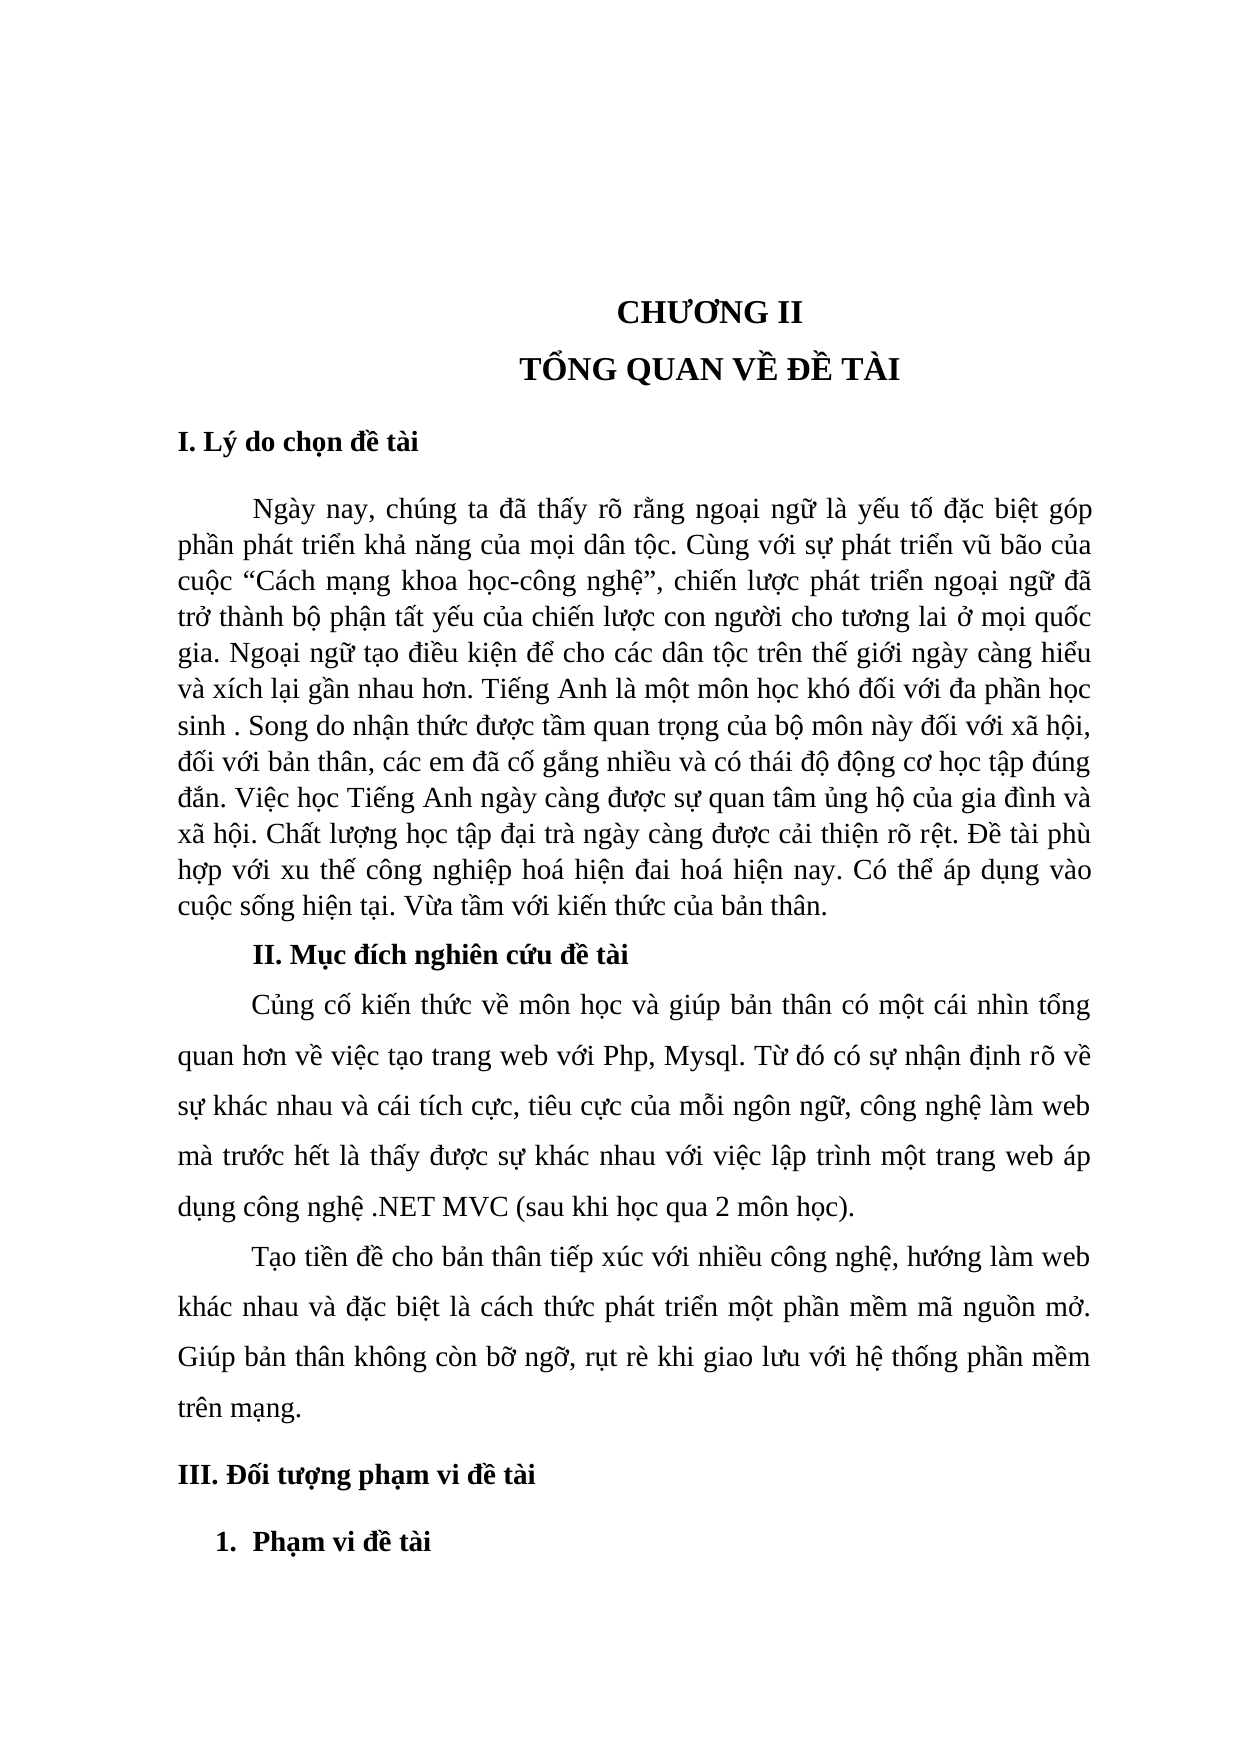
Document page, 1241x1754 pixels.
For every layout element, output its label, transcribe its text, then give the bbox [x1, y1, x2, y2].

list Củng cố kiến thức về môn học và giúp bản thân có một cái nhìn tổng quan hơn về việc tạo trang web với Php, Mysql. Từ đó có sự nhận định rõ về sự khác nhau và cái tích cực, tiêu cực của mỗi ngôn ngữ, công nghệ làm web mà trước hết là thấy được sự khác nhau với việc lập trình một trang web áp dụng công nghệ .NET MVC (sau khi học qua 2 môn học). [177, 987, 1092, 1222]
list CHƯƠNG II [327, 292, 1092, 331]
text III. Đối tượng phạm vi đề tài [177, 1457, 1092, 1490]
text Ngày nay, chúng ta đã thấy rõ rằng ngoại ngữ là yếu tố đặc biệt góp phần phát triển khả năng của mọi dân tộc. Cùng với sự phát triển vũ bão của cuộc “Cách mạng khoa học-công nghệ”, chiến lược phát triển ngoại ngữ đã trở thành bộ phận tất yếu của chiến lược con người cho tương lai ở mọi quốc gia. Ngoại ngữ tạo điều kiện để cho các dân tộc trên thế giới ngày càng hiểu và xích lại gần nhau hơn. Tiếng Anh là một môn học khó đối với đa phần học sinh . Song do nhận thức được tầm quan trọng của bộ môn này đối với xã hội, đối với bản thân, các em đã cố gắng nhiều và có thái độ động cơ học tập đúng đắn. Việc học Tiếng Anh ngày càng được sự quan tâm ủng hộ của gia đình và xã hội. Chất lượng học tập đại trà ngày càng được cải thiện rõ rệt. Đề tài phù hợp với xu thế công nghiệp hoá hiện đai hoá hiện nay. Có thể áp dụng vào cuộc sống hiện tại. Vừa tầm với kiến thức của bản thân. [177, 491, 1092, 922]
list II. Mục đích nghiên cứu đề tài [177, 937, 1092, 971]
text I. Lý do chọn đề tài [177, 424, 1092, 457]
list Tạo tiền đề cho bản thân tiếp xúc với nhiều công nghệ, hướng làm web khác nhau và đặc biệt là cách thức phát triển một phần mềm mã nguồn mở. Giúp bản thân không còn bỡ ngỡ, rụt rè khi giao lưu với hệ thống phần mềm trên mạng. [177, 1239, 1092, 1423]
list TỔNG QUAN VỀ ĐỀ TÀI [327, 350, 1092, 388]
list Phạm vi đề tài [215, 1524, 1092, 1557]
